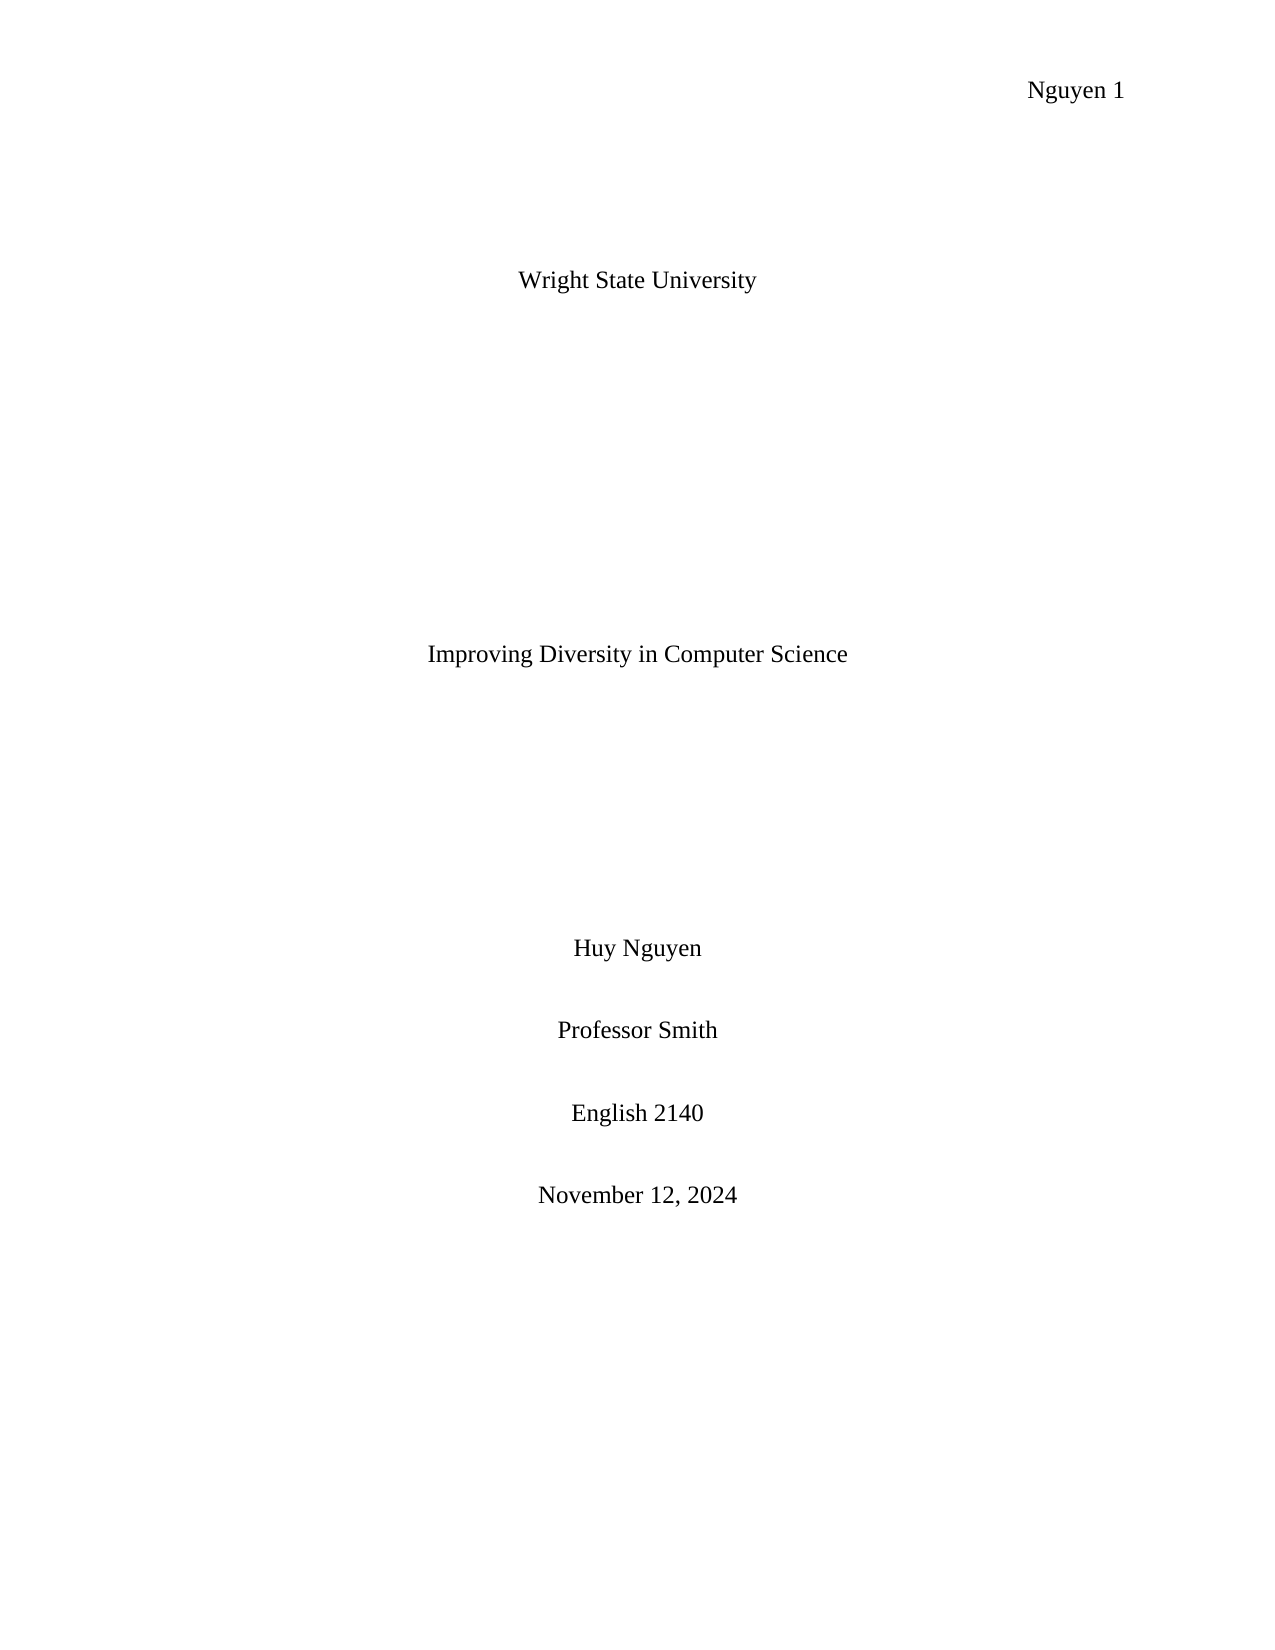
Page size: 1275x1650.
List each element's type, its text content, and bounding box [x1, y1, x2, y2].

text Huy Nguyen [150, 933, 1125, 962]
text Improving Diversity in Computer Science [150, 639, 1125, 667]
text November 12, 2024 [150, 1181, 1125, 1209]
text English 2140 [150, 1098, 1125, 1127]
text Wright State University [150, 265, 1125, 294]
text Professor Smith [150, 1016, 1125, 1044]
